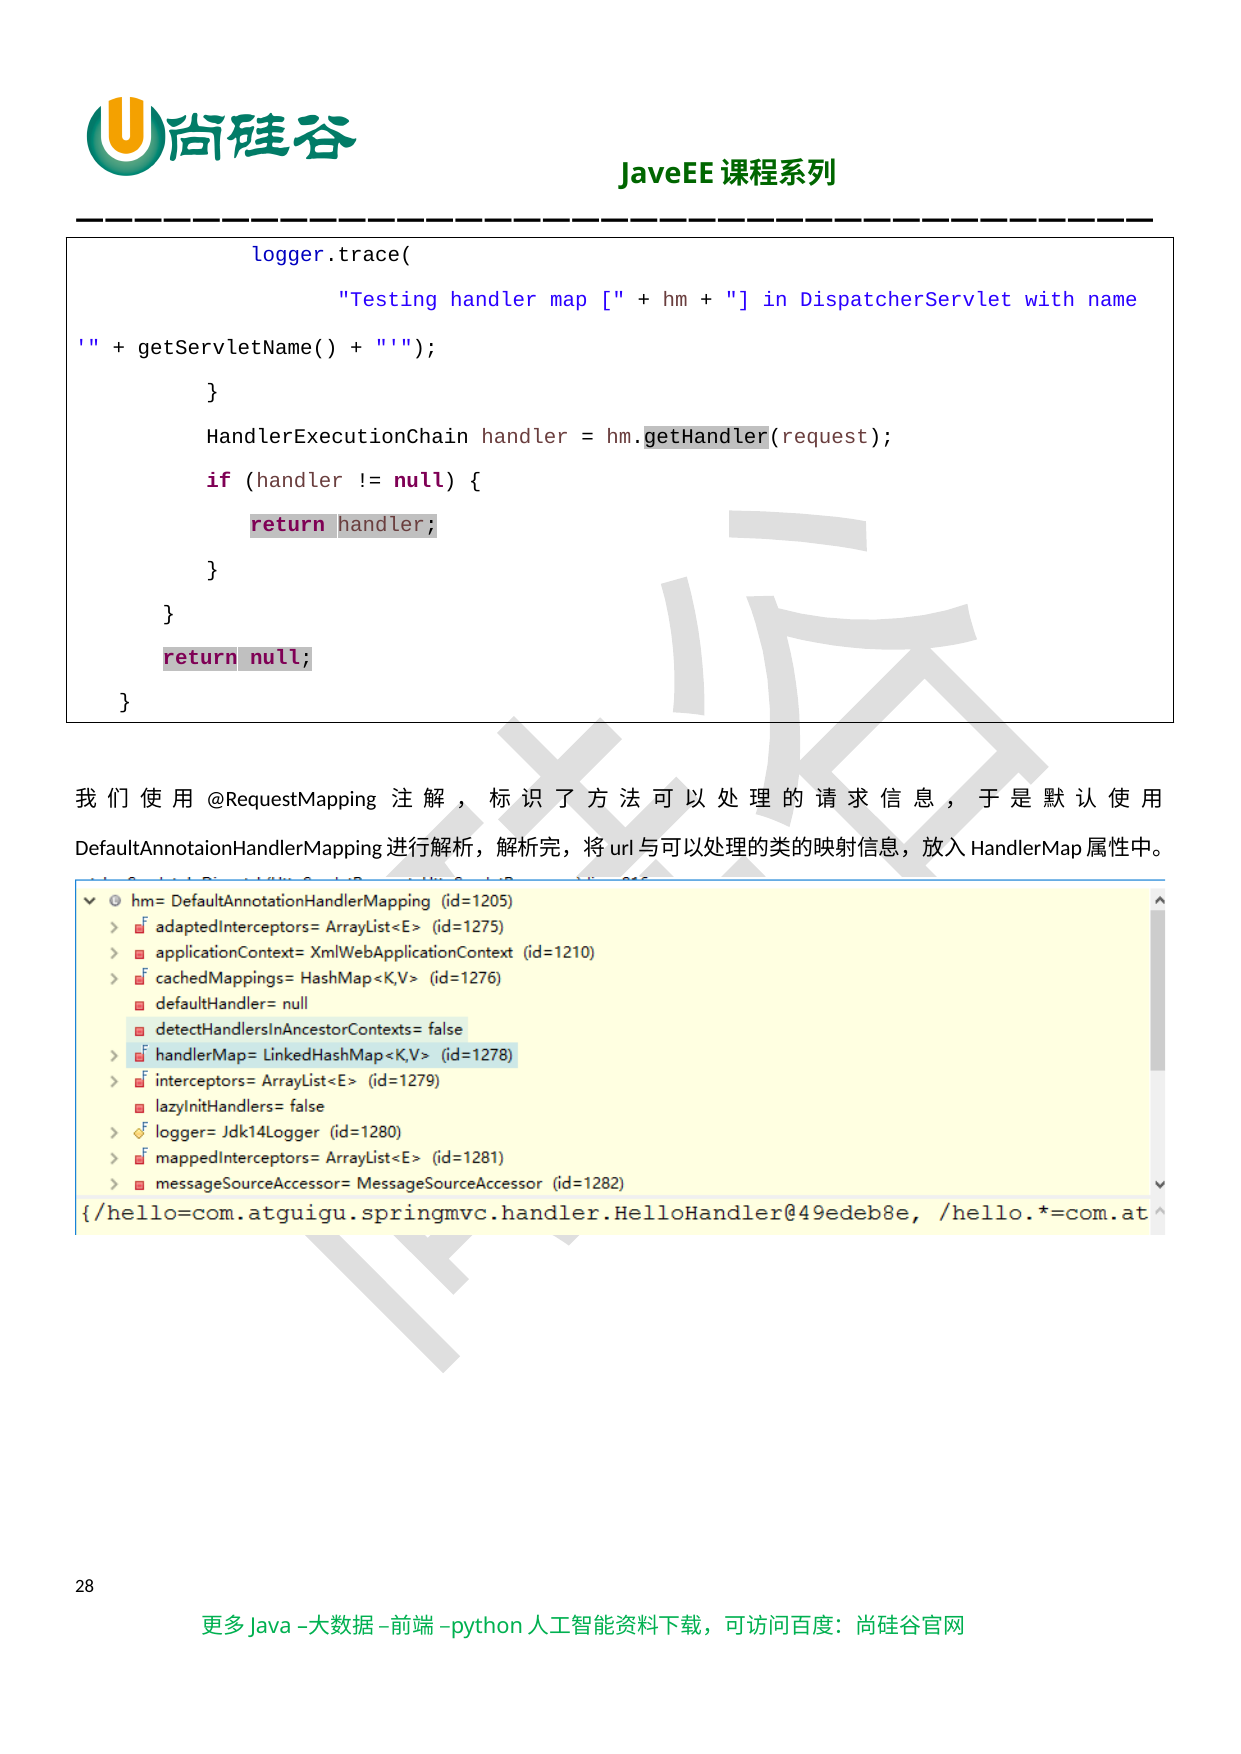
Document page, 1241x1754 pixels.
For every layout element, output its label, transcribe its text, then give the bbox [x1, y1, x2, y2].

text 我们使用@RequestMapping注解，标识了方法可以处理的请求信息，于是默认使用DefaultAnnotaionHandlerMapping进行解析，解析完，将url与可以处理的类的映射信息，放入HandlerMap属性中。 [75, 780, 1165, 862]
text } [67, 551, 1173, 587]
text } [67, 374, 1173, 410]
text return handler; [67, 507, 1173, 542]
text } [67, 595, 1173, 631]
text return null; [67, 640, 1173, 675]
text HandlerExecutionChain handler = hm.getHandler(request); [67, 418, 1173, 454]
text "Testing handler map [" + hm + "] in DispatcherServlet with name '" + getServletName() + "'"); [67, 281, 1173, 365]
text if (handler != null) { [67, 463, 1173, 498]
picture [75, 877, 1166, 1235]
text } [67, 684, 1173, 722]
picture [75, 88, 363, 184]
text logger.trace( [67, 238, 1173, 272]
